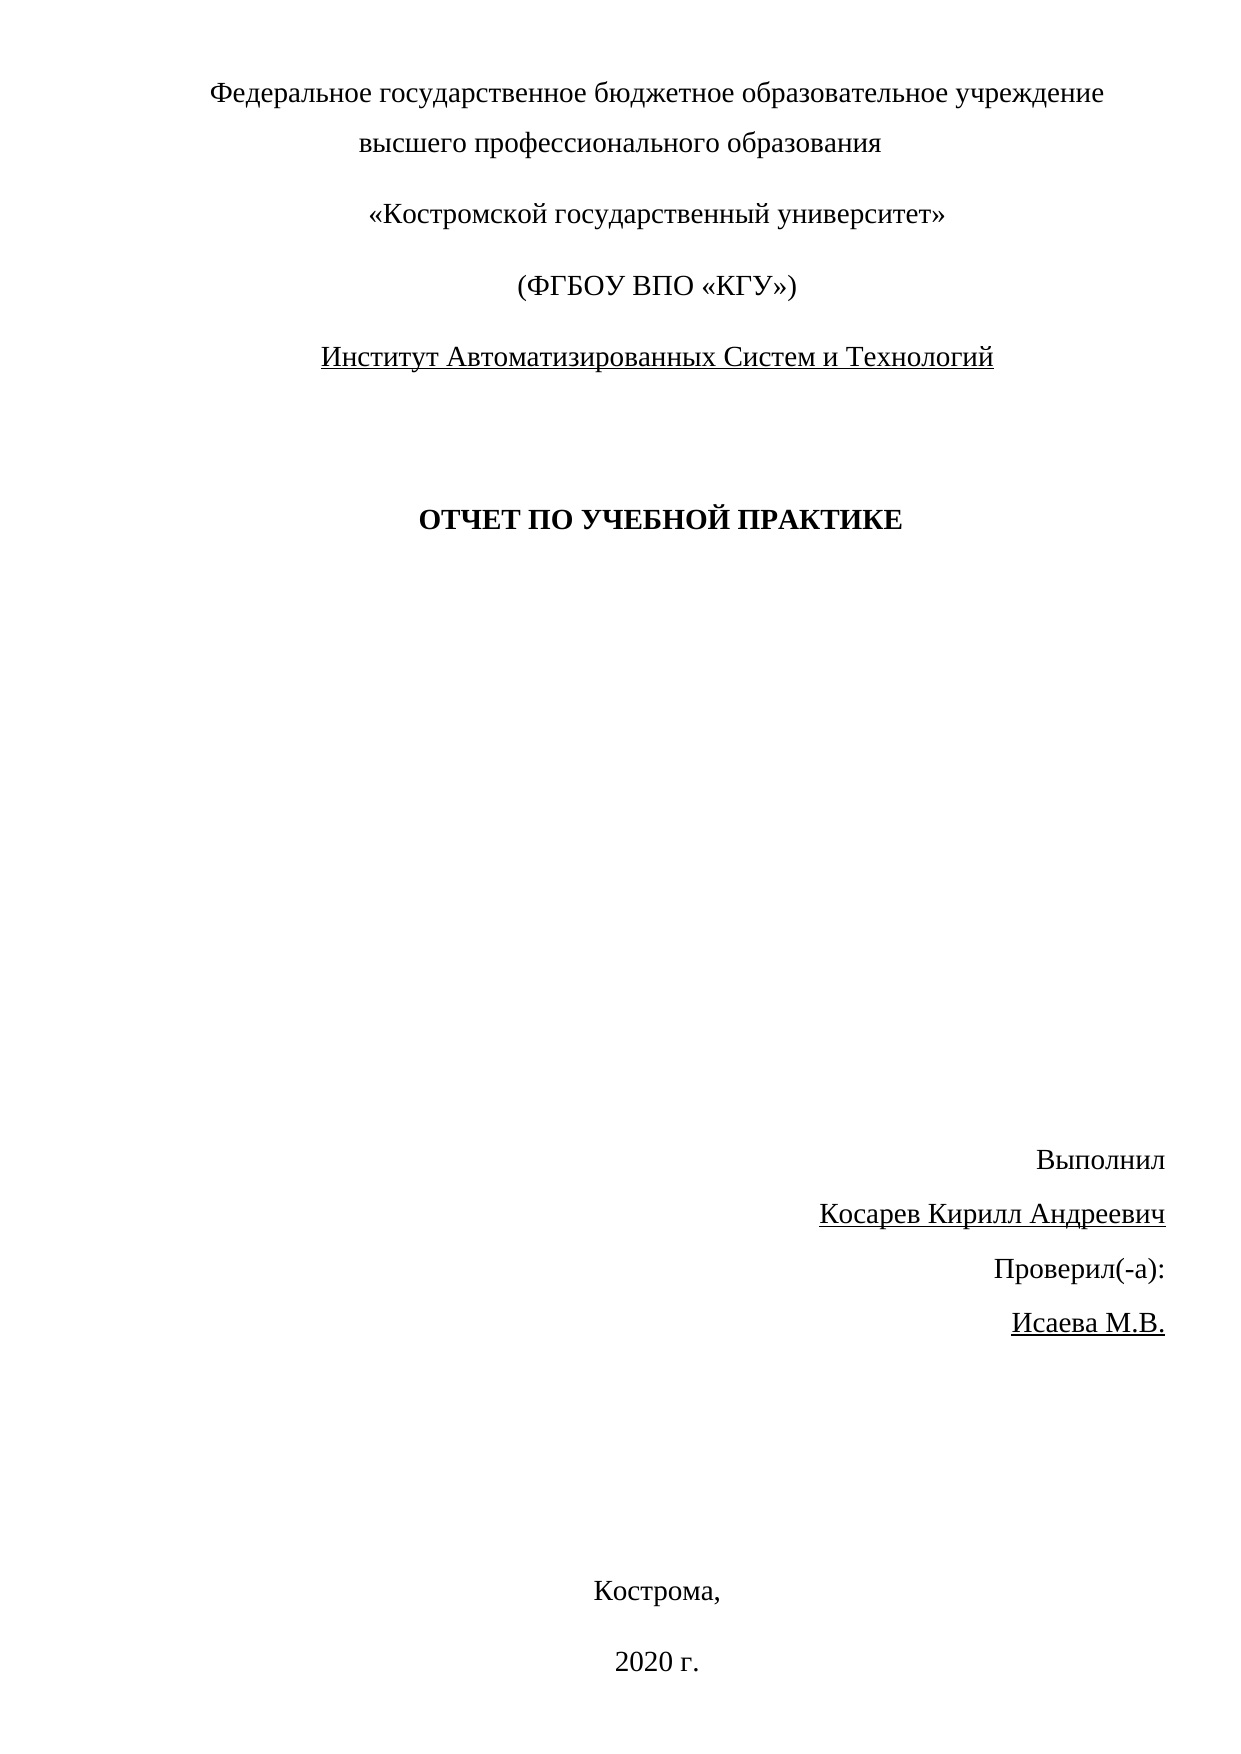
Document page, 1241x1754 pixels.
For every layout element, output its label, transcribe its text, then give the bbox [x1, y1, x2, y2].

text Косарев Кирилл Андреевич [75, 1197, 1165, 1230]
text Проверил(-а): [75, 1251, 1165, 1284]
text Исаева М.В. [75, 1305, 1165, 1339]
text Кострома, [75, 1573, 1165, 1607]
text Выполнил [75, 1142, 1165, 1176]
text «Костромской государственный университет» [75, 196, 1165, 230]
text Федеральное государственное бюджетное образовательное учреждение высшего профессионального образования [75, 75, 1165, 159]
text ОТЧЕТ ПО УЧЕБНОЙ ПРАКТИКЕ [75, 502, 1165, 535]
text 2020 г. [75, 1644, 1165, 1678]
text (ФГБОУ ВПО «КГУ») [75, 268, 1165, 301]
text Институт Автоматизированных Систем и Технологий [75, 339, 1165, 372]
